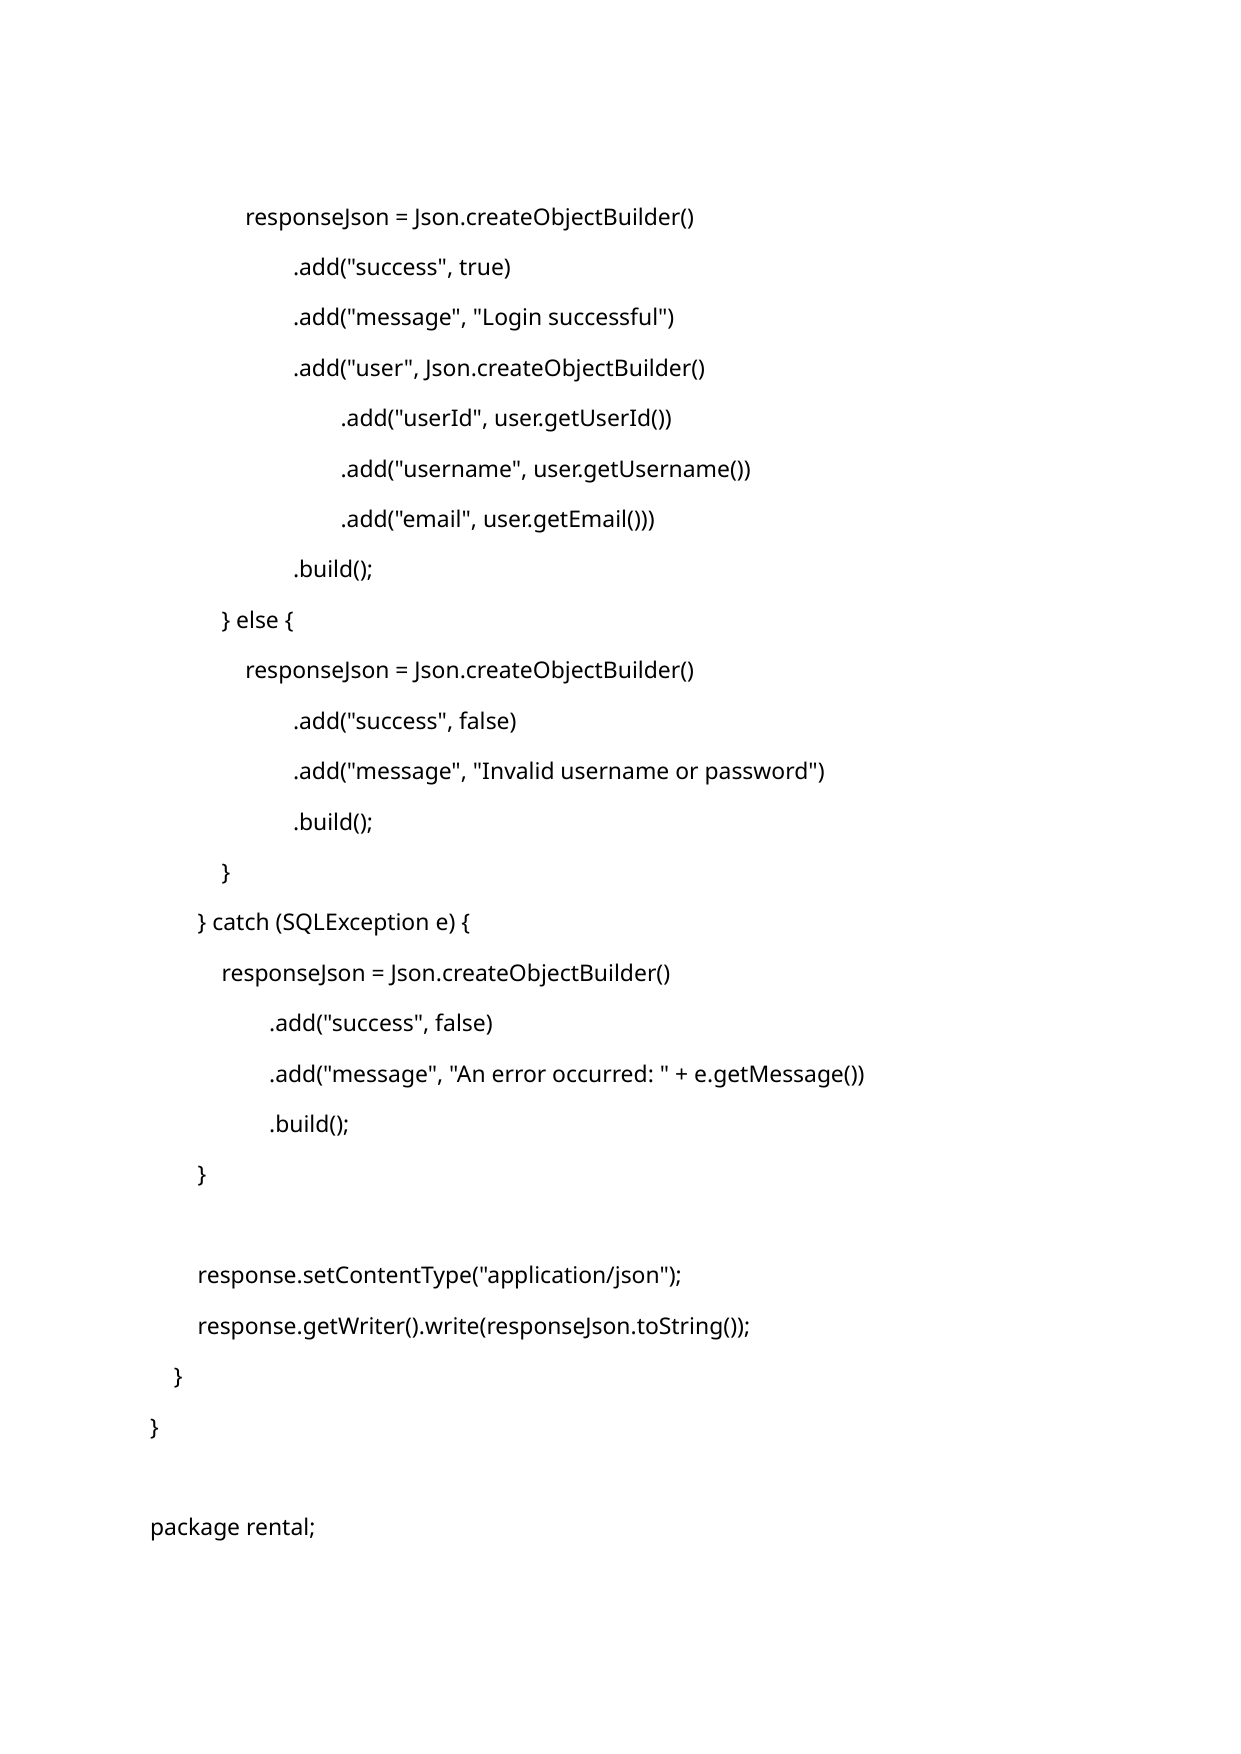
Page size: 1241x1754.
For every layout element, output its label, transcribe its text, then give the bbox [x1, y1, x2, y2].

text .build(); [150, 1108, 1090, 1139]
text .add("message", "Invalid username or password") [150, 755, 1090, 786]
text } else { [150, 604, 1090, 635]
text package rental; [150, 1511, 1090, 1542]
text responseJson = Json.createObjectBuilder() [150, 654, 1090, 685]
text .build(); [150, 553, 1090, 584]
text .add("username", user.getUsername()) [150, 452, 1090, 484]
text } [150, 1360, 1090, 1391]
text .build(); [150, 805, 1090, 837]
text } [150, 856, 1090, 887]
text .add("message", "Login successful") [150, 301, 1090, 332]
text .add("email", user.getEmail())) [150, 503, 1090, 534]
text responseJson = Json.createObjectBuilder() [150, 957, 1090, 988]
text .add("success", true) [150, 251, 1090, 282]
text } [150, 1410, 1090, 1442]
text responseJson = Json.createObjectBuilder() [150, 200, 1090, 232]
text .add("message", "An error occurred: " + e.getMessage()) [150, 1057, 1090, 1089]
text .add("userId", user.getUserId()) [150, 402, 1090, 433]
text .add("success", false) [150, 704, 1090, 736]
text response.getWriter().write(responseJson.toString()); [150, 1309, 1090, 1341]
text } [150, 1158, 1090, 1189]
text response.setContentType("application/json"); [150, 1259, 1090, 1290]
text .add("user", Json.createObjectBuilder() [150, 352, 1090, 383]
text } catch (SQLException e) { [150, 906, 1090, 937]
text .add("success", false) [150, 1007, 1090, 1038]
